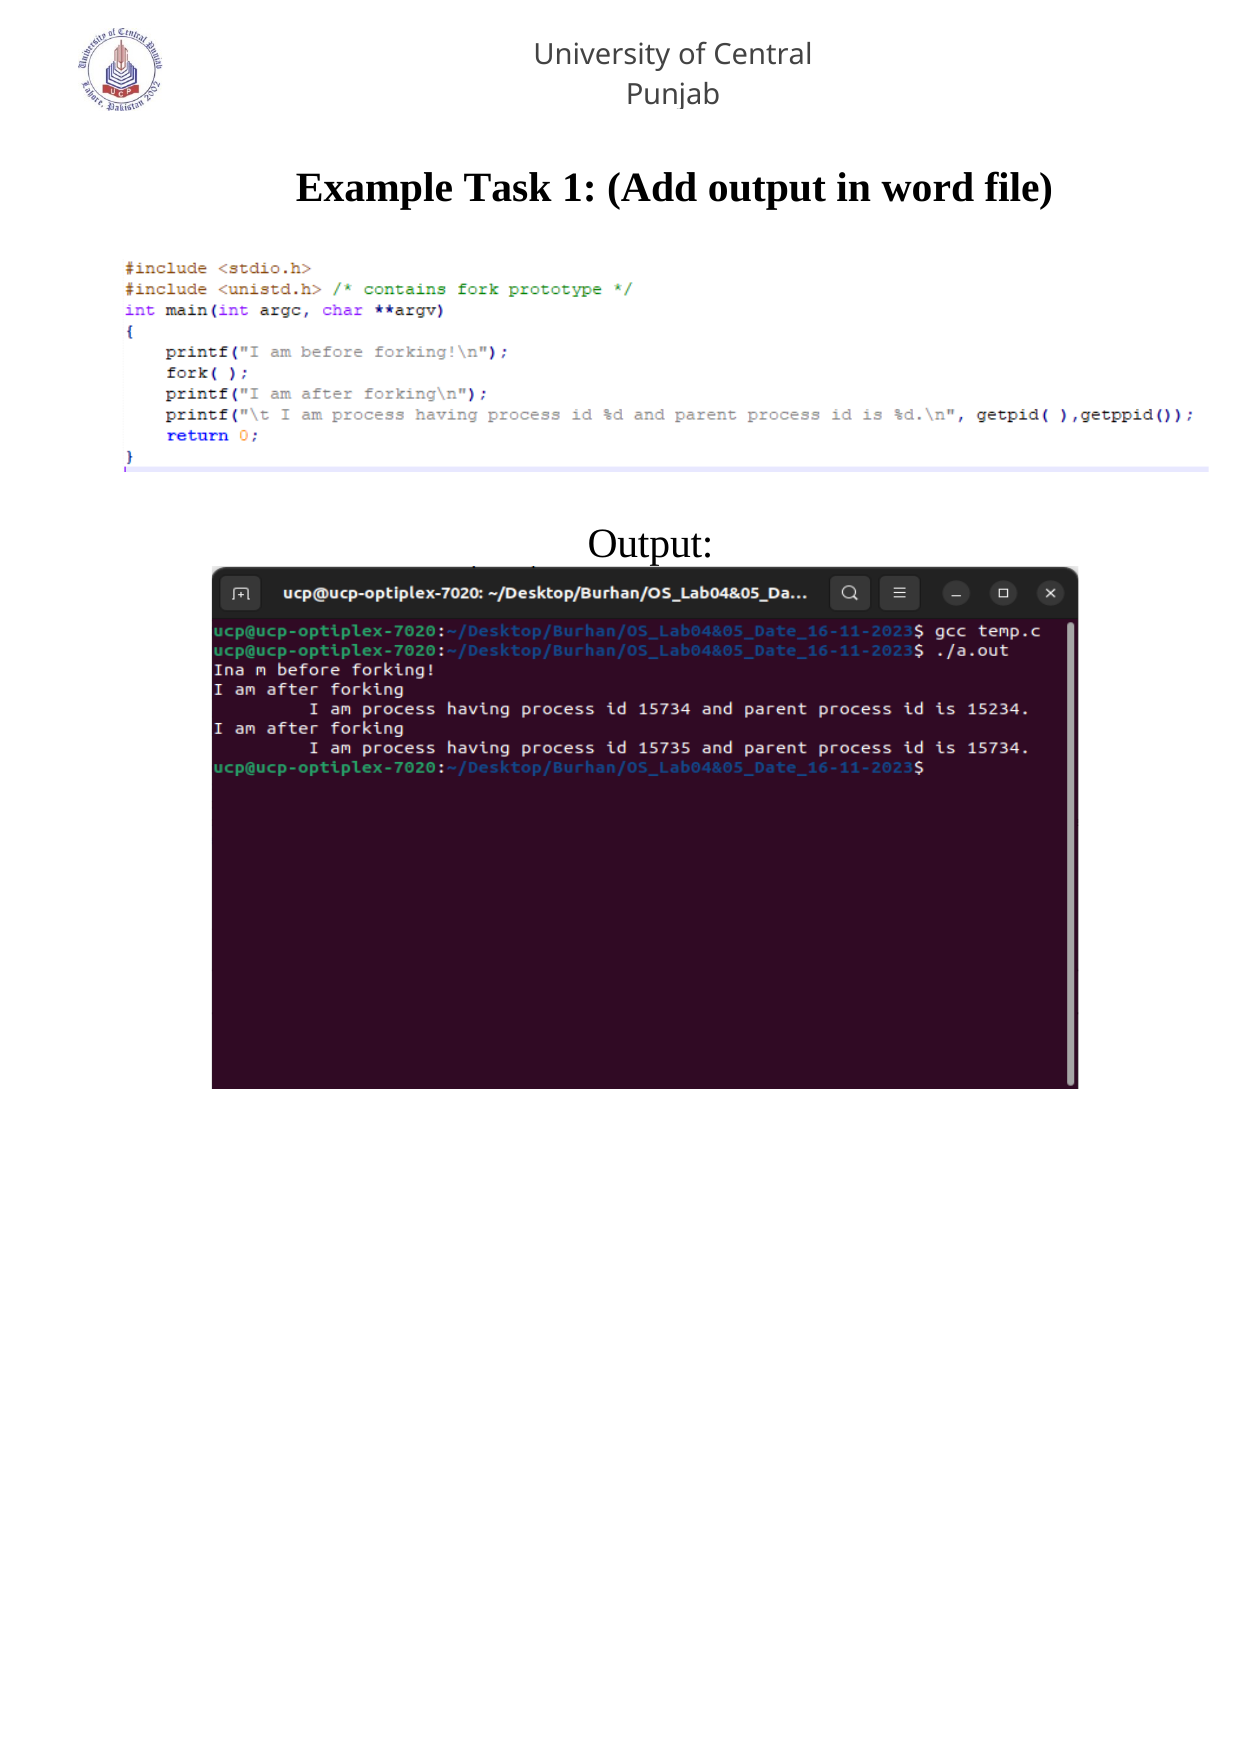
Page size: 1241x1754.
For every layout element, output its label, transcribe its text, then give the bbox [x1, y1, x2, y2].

picture [122, 259, 1209, 472]
picture [78, 28, 163, 111]
text Output: [75, 519, 1226, 567]
subtitle Example Task 1: (Add output in word file) [123, 162, 1226, 210]
picture [211, 566, 1079, 1089]
